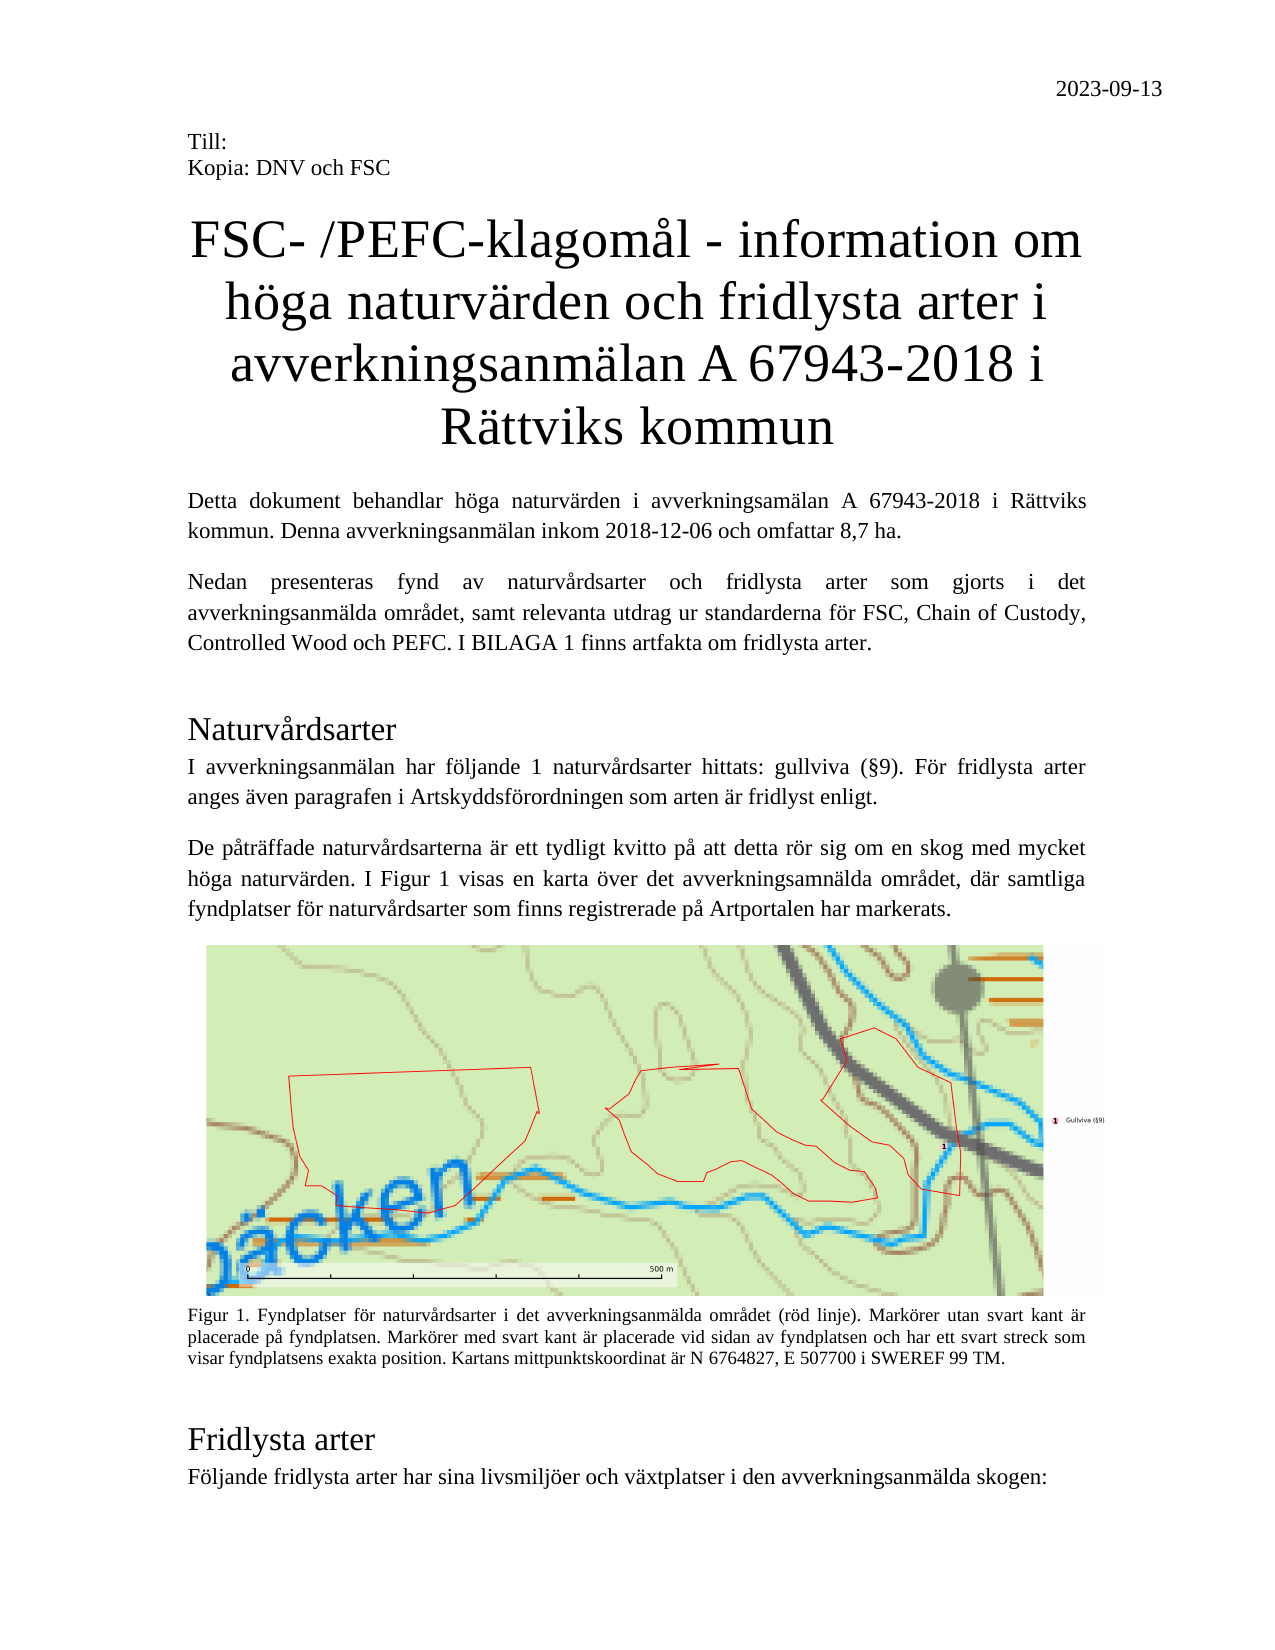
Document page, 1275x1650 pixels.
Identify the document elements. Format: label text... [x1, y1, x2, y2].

picture [206, 945, 1107, 1296]
text Följande fridlysta arter har sina livsmiljöer och växtplatser i den avverkningsanmälda skogen: [187, 1463, 1087, 1489]
subtitle Fridlysta arter [187, 1419, 1087, 1457]
text De påträffade naturvårdsarterna är ett tydligt kvitto på att detta rör sig om en skog med mycket höga naturvärden. I Figur 1 visas en karta över det avverkningsamnälda området, där samtliga fyndplatser för naturvårdsarter som finns registrerade på Artportalen har markerats. [187, 834, 1087, 921]
title FSC- /PEFC-klagomål - information om höga naturvärden och fridlysta arter i avverkningsanmälan A 67943-2018 i Rättviks kommun [187, 207, 1087, 456]
text Figur 1. Fyndplatser för naturvårdsarter i det avverkningsanmälda området (röd linje). Markörer utan svart kant är placerade på fyndplatsen. Markörer med svart kant är placerade vid sidan av fyndplatsen och har ett svart streck som visar fyndplatsens exakta position. Kartans mittpunktskoordinat är N 6764827, E 507700 i SWEREF 99 TM. [187, 1304, 1087, 1369]
text Detta dokument behandlar höga naturvärden i avverkningsamälan A 67943-2018 i Rättviks kommun. Denna avverkningsanmälan inkom 2018-12-06 och omfattar 8,7 ha. [187, 487, 1087, 544]
text I avverkningsanmälan har följande 1 naturvårdsarter hittats: gullviva (§9). För fridlysta arter anges även paragrafen i Artskyddsförordningen som arten är fridlyst enligt. [187, 753, 1087, 810]
text Nedan presenteras fynd av naturvårdsarter och fridlysta arter som gjorts i det avverkningsanmälda området, samt relevanta utdrag ur standarderna för FSC, Chain of Custody, Controlled Wood och PEFC. I BILAGA 1 finns artfakta om fridlysta arter. [187, 568, 1087, 655]
subtitle Naturvårdsarter [187, 709, 1087, 747]
